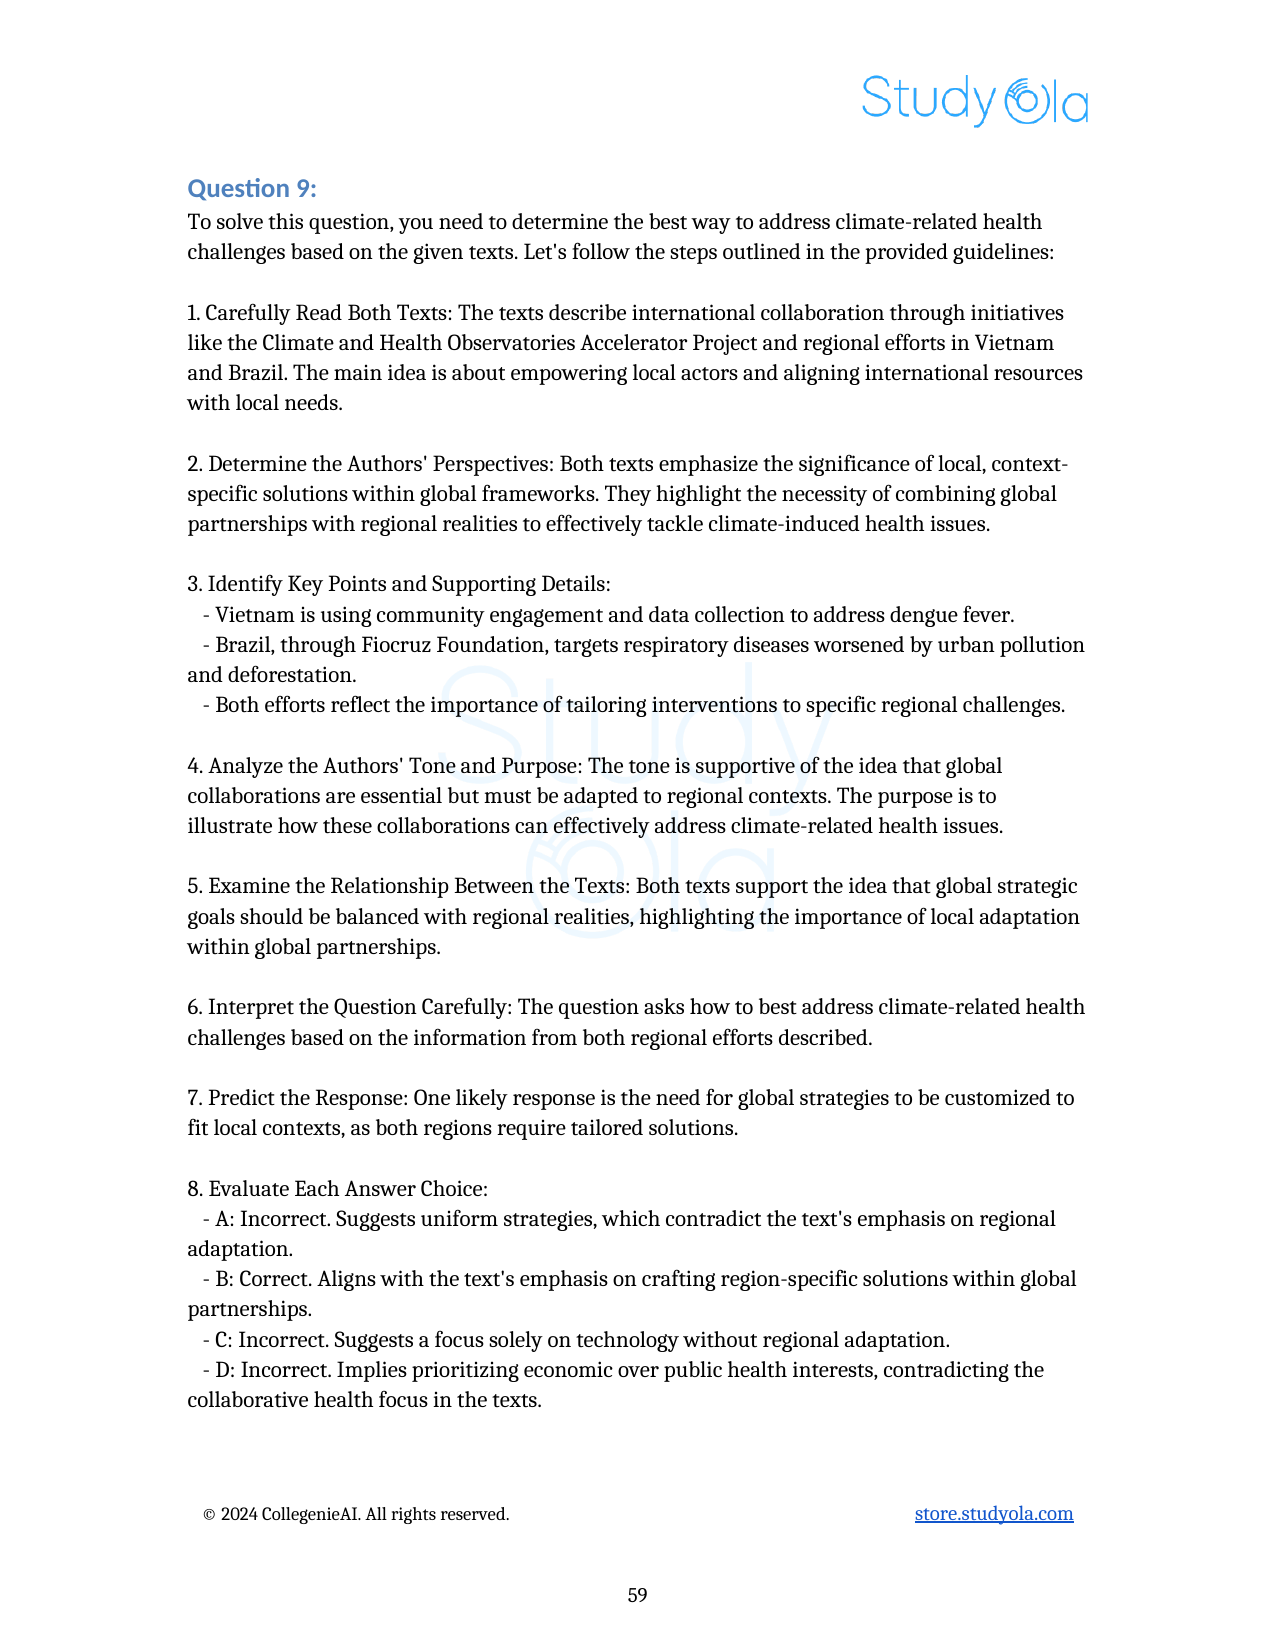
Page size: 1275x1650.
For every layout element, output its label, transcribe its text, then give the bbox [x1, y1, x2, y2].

subtitle Question 9: [187, 171, 1087, 204]
picture [862, 75, 1088, 128]
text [187, 209, 1087, 1443]
picture [187, 163, 1088, 1437]
